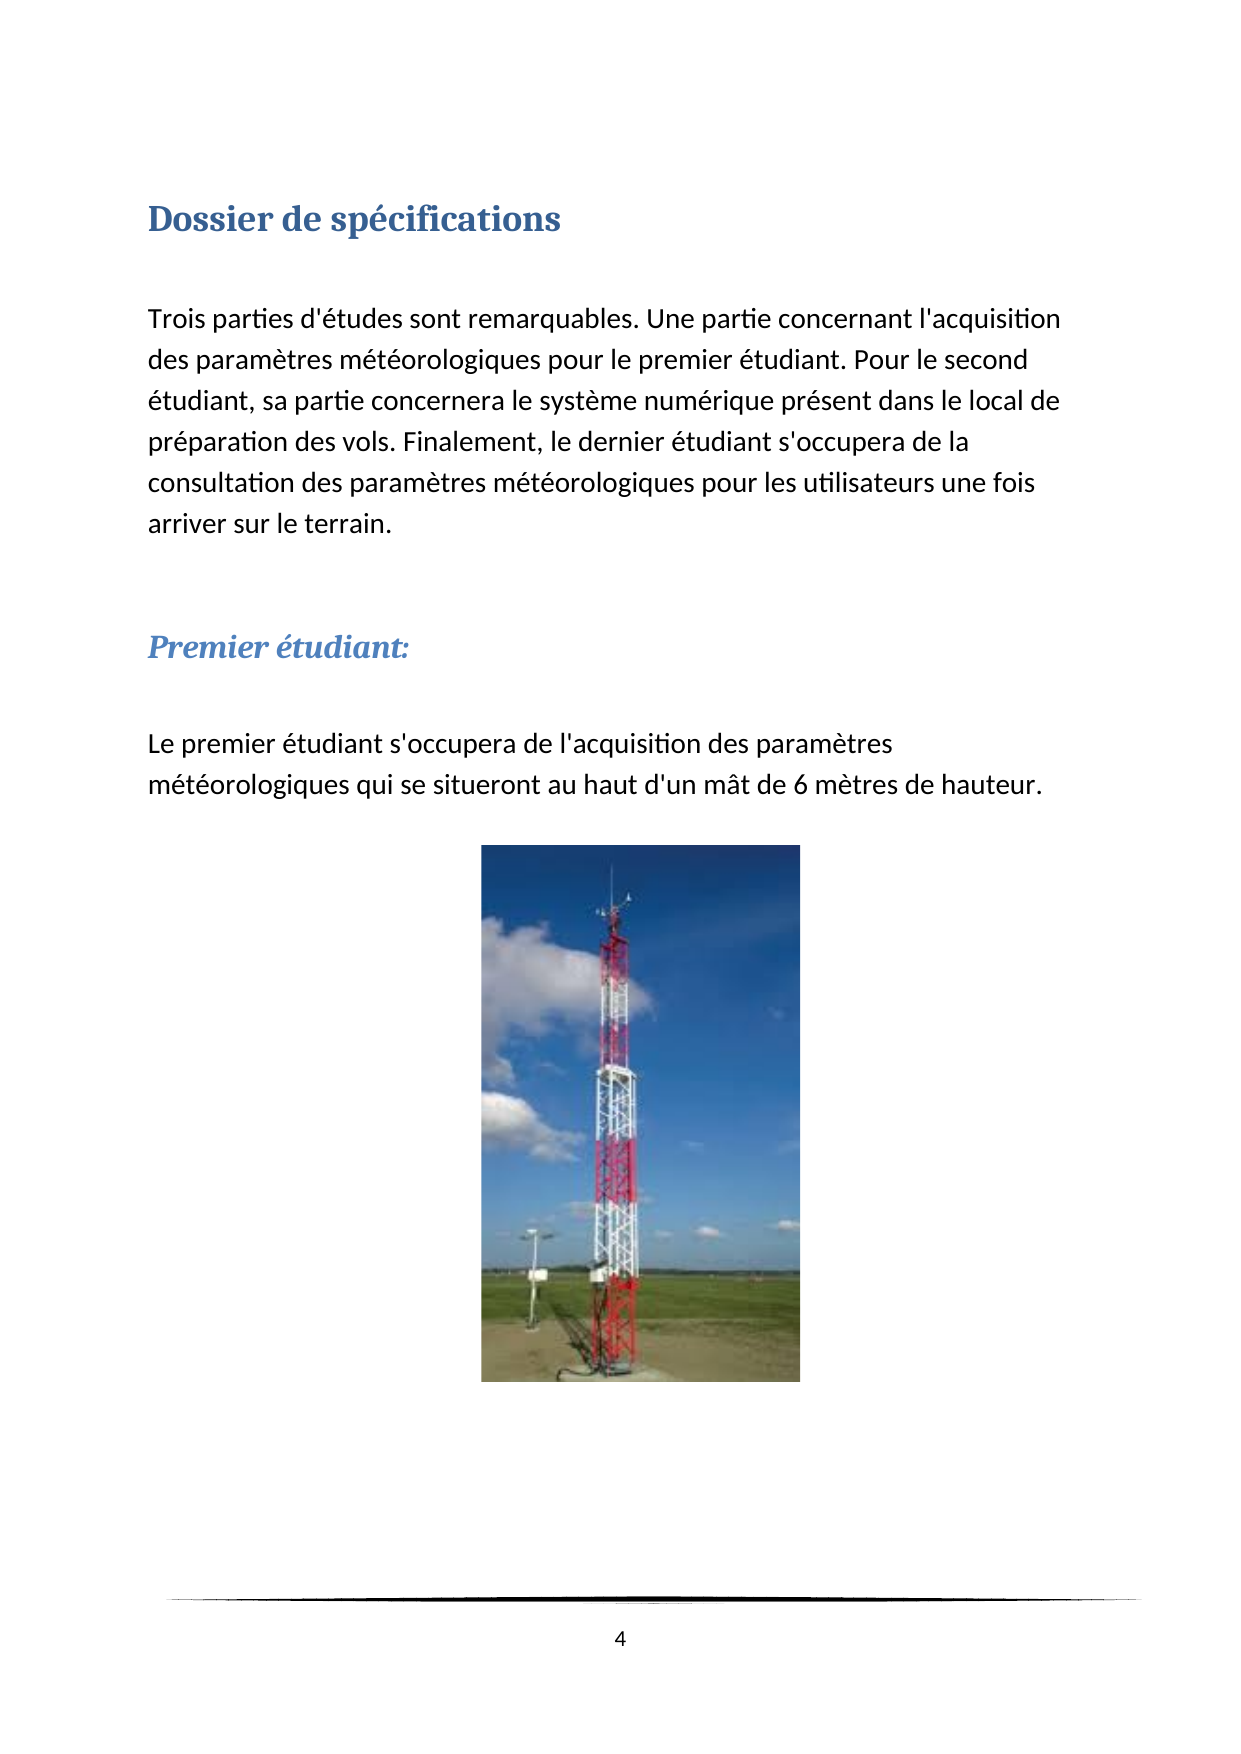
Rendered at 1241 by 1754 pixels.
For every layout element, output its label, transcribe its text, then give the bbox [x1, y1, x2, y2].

picture [166, 1596, 1142, 1604]
text Le premier étudiant s'occupera de l'acquisition des paramètres météorologiques qui se situeront au haut d'un mât de 6 mètres de hauteur. [148, 726, 1093, 802]
subtitle Premier étudiant: [148, 628, 1093, 667]
subtitle Dossier de spécifications [148, 198, 1093, 241]
text Trois parties d'études sont remarquables. Une partie concernant l'acquisition des paramètres météorologiques pour le premier étudiant. Pour le second étudiant, sa partie concernera le système numérique présent dans le local de préparation des vols. Finalement, le dernier étudiant s'occupera de la consultation des paramètres météorologiques pour les utilisateurs une fois arriver sur le terrain. [148, 300, 1093, 541]
picture [481, 845, 800, 1382]
